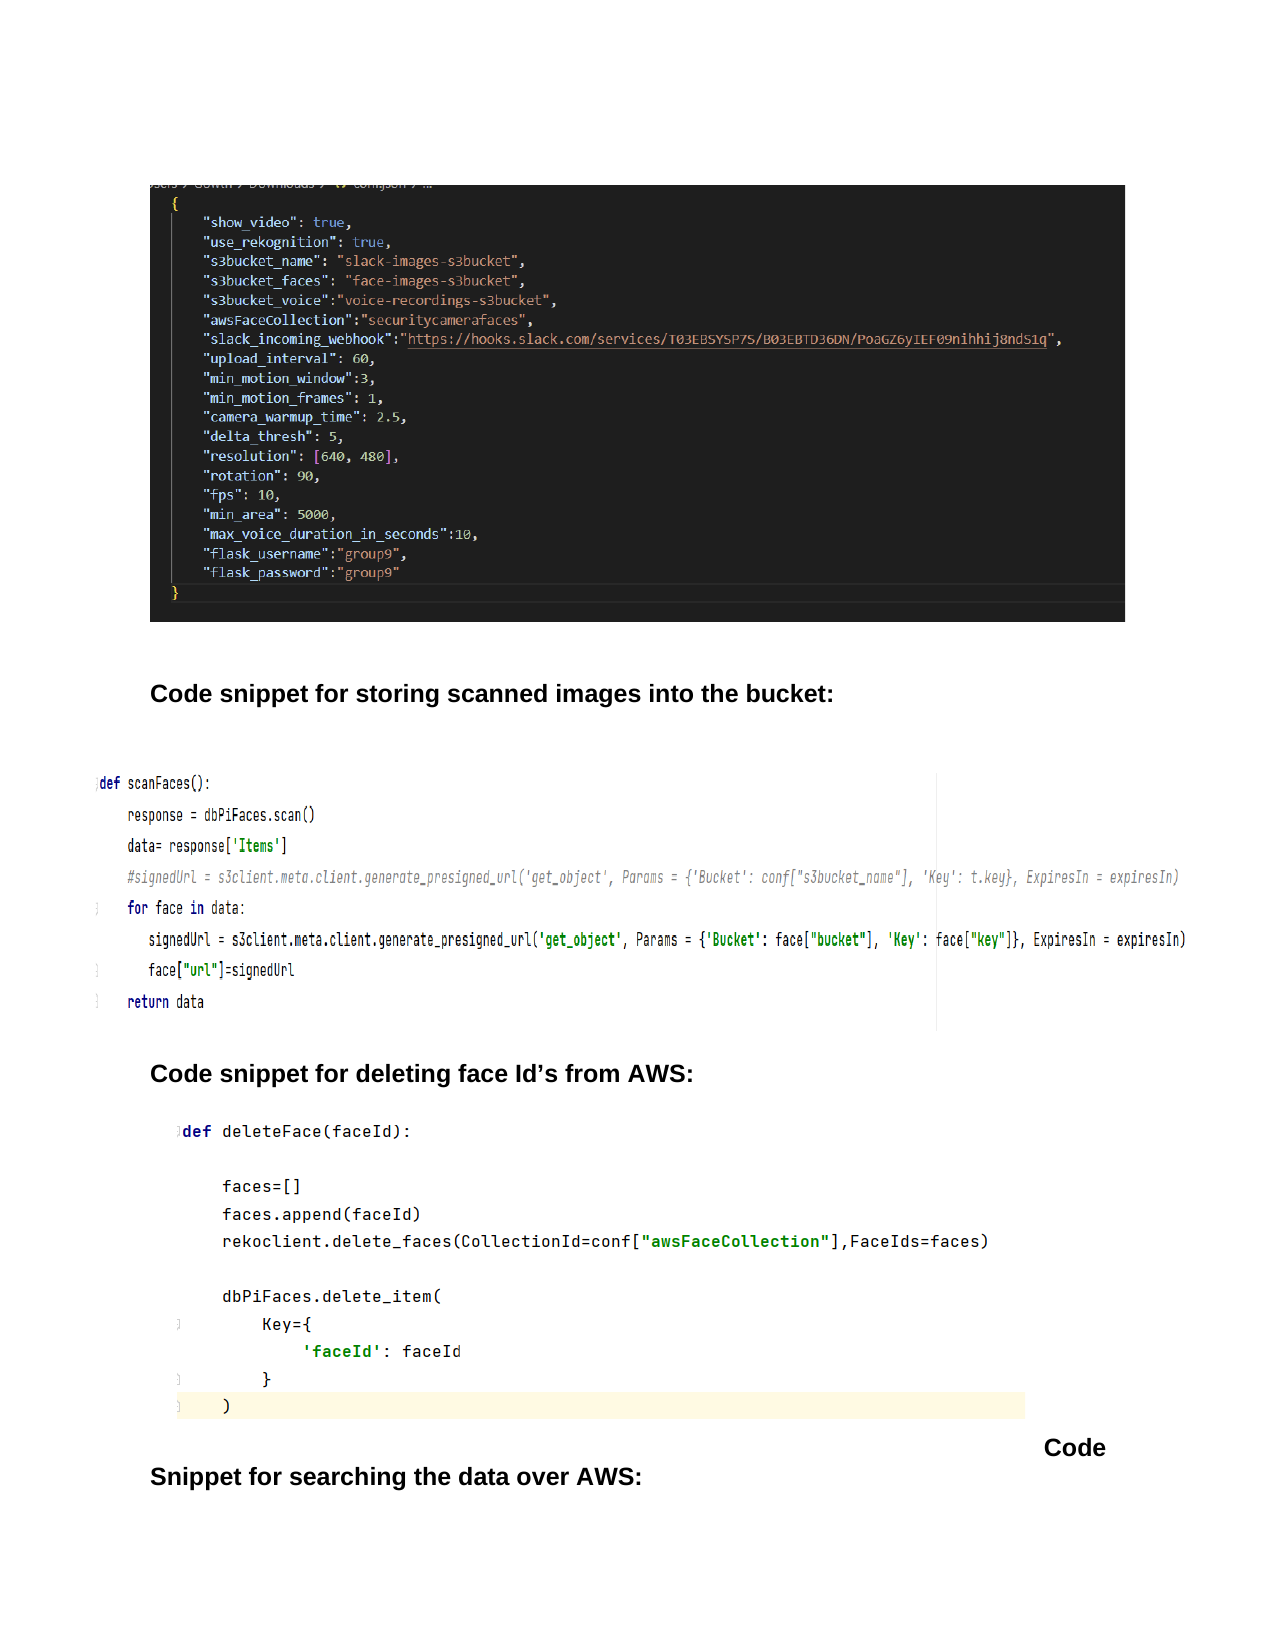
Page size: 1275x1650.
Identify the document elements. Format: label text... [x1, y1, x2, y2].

list Code Snippet for searching the data over AWS: [150, 846, 1125, 903]
list Code snippet for deleting face Id’s from AWS: [150, 472, 1125, 501]
picture [95, 187, 1242, 444]
picture [177, 538, 1025, 853]
